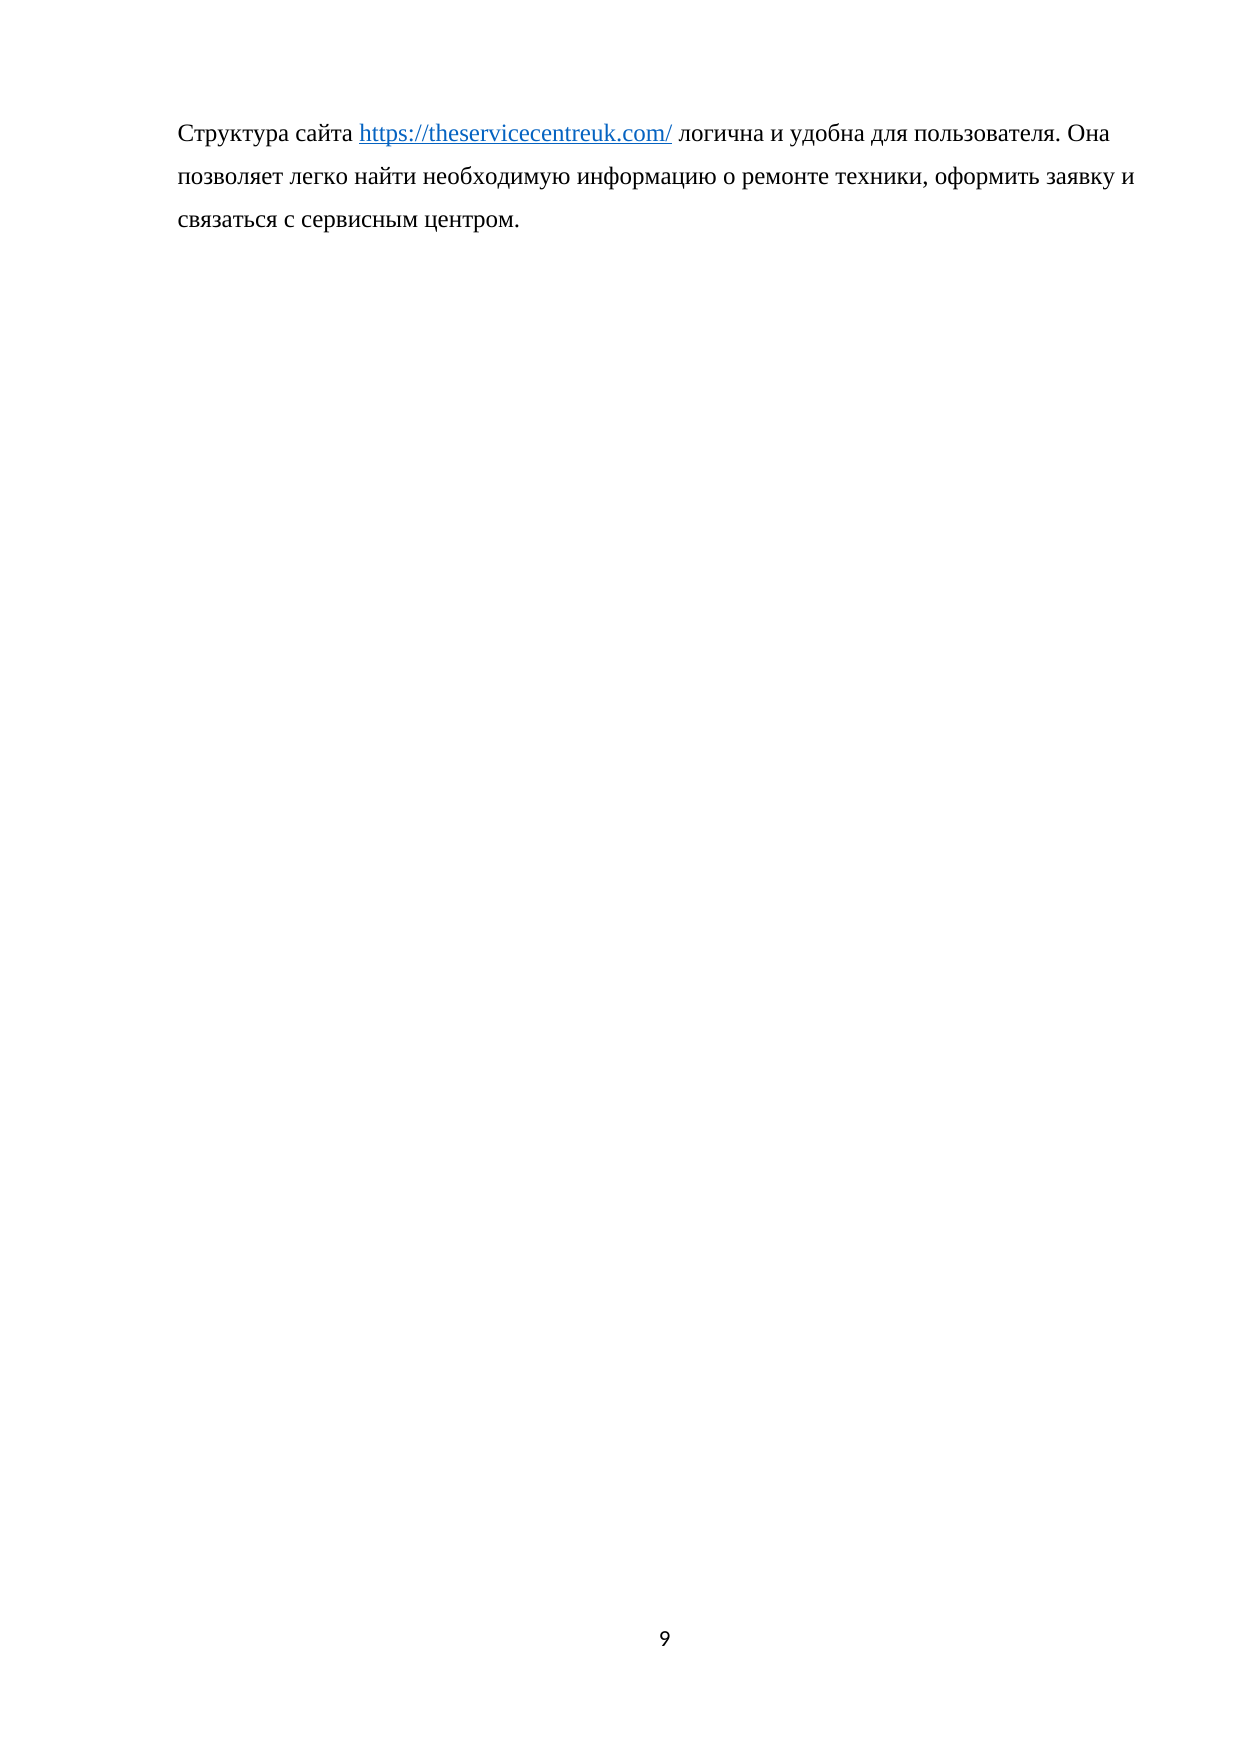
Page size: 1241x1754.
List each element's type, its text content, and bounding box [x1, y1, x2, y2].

text Структура сайта https://theservicecentreuk.com/ логична и удобна для пользователя. Она позволяет легко найти необходимую информацию о ремонте техники, оформить заявку и связаться с сервисным центром. [177, 118, 1152, 233]
